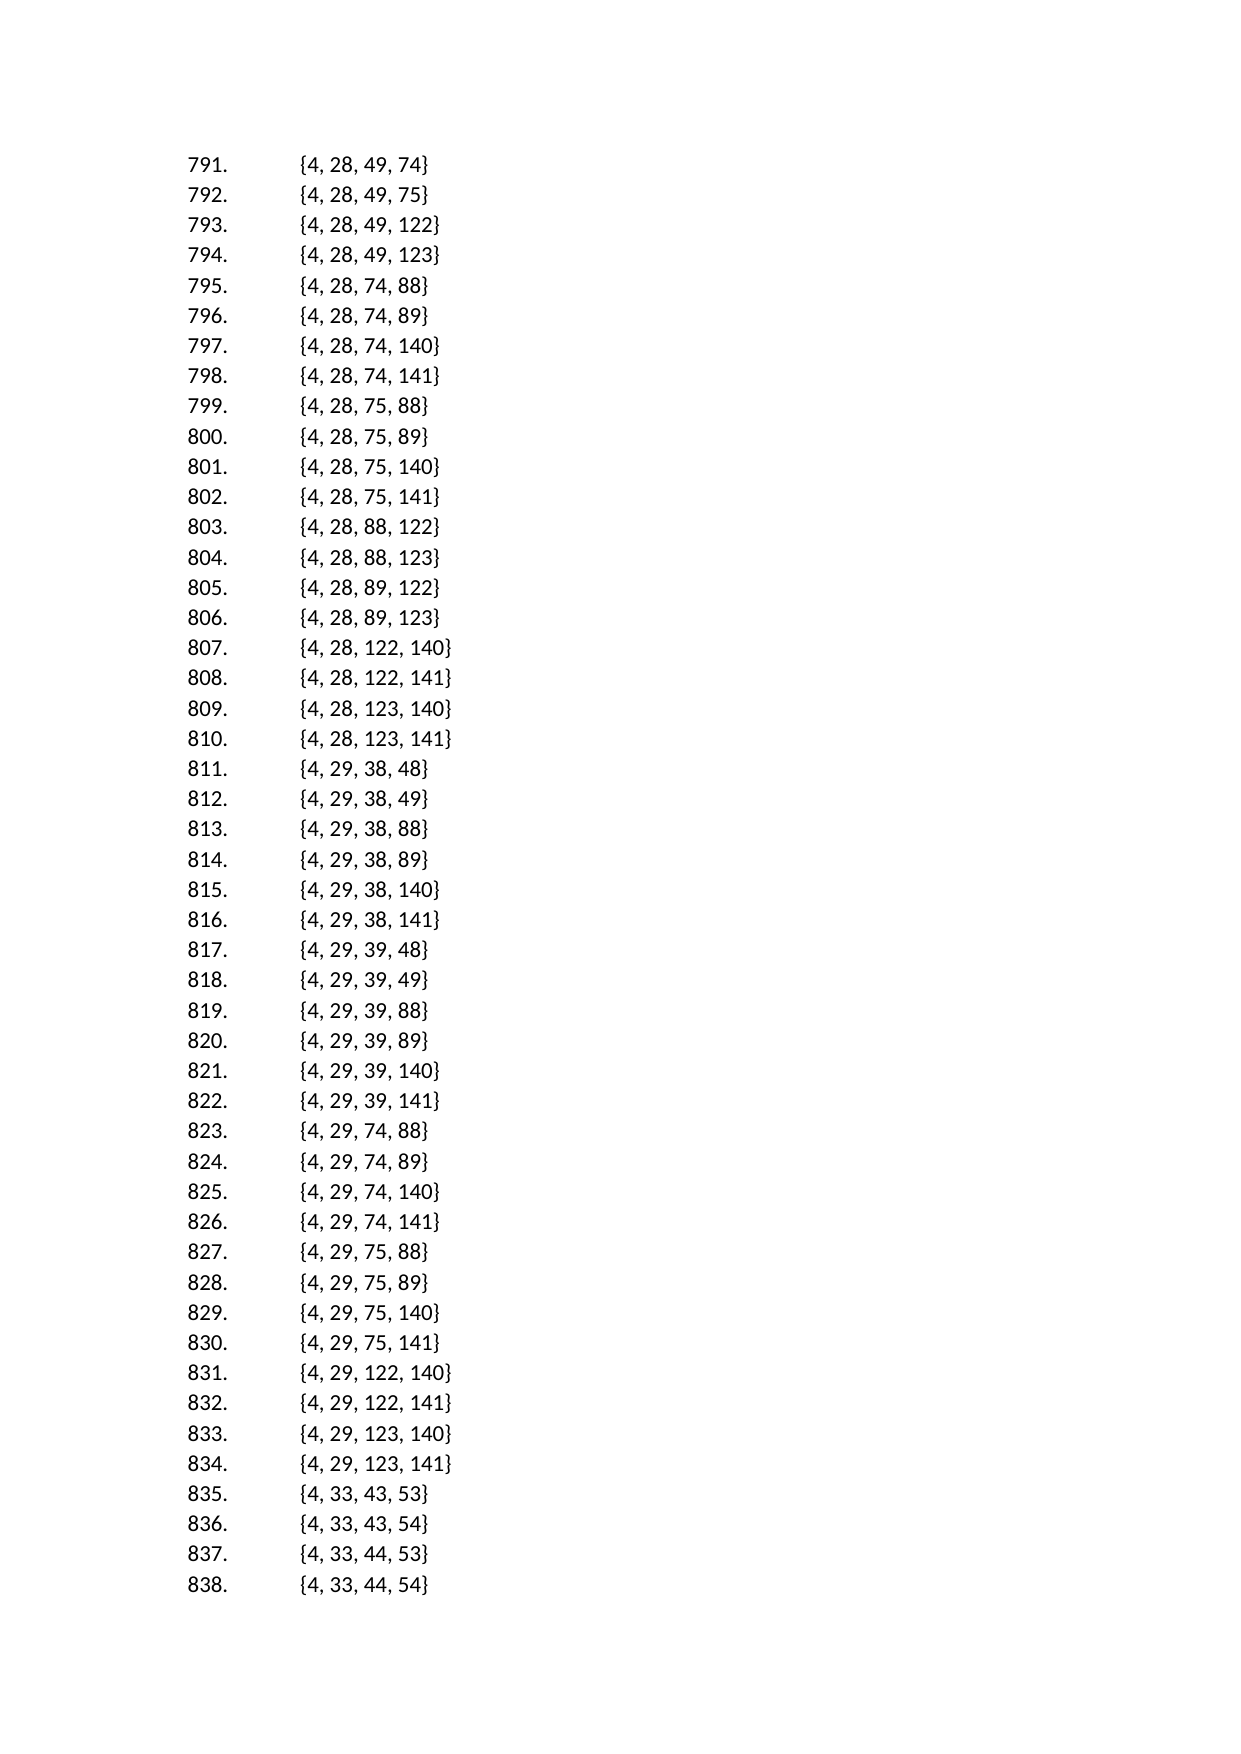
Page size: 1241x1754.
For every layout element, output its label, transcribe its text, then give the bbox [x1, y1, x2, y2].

list {4, 29, 38, 140} [187, 875, 1090, 903]
list {4, 28, 75, 141} [187, 482, 1090, 510]
list {4, 28, 123, 140} [187, 694, 1090, 722]
list {4, 29, 123, 140} [187, 1419, 1090, 1447]
list {4, 28, 88, 123} [187, 543, 1090, 571]
list {4, 28, 75, 140} [187, 452, 1090, 480]
list {4, 29, 39, 88} [187, 996, 1090, 1024]
list {4, 29, 38, 141} [187, 905, 1090, 933]
list {4, 28, 74, 88} [187, 271, 1090, 299]
list {4, 28, 122, 141} [187, 663, 1090, 692]
list {4, 28, 89, 123} [187, 603, 1090, 631]
list {4, 29, 74, 140} [187, 1177, 1090, 1205]
list {4, 28, 122, 140} [187, 633, 1090, 661]
list {4, 29, 38, 48} [187, 754, 1090, 782]
list {4, 33, 43, 53} [187, 1479, 1090, 1507]
list {4, 29, 75, 141} [187, 1328, 1090, 1356]
list {4, 28, 74, 141} [187, 361, 1090, 389]
list {4, 29, 75, 89} [187, 1268, 1090, 1296]
list {4, 29, 122, 141} [187, 1388, 1090, 1417]
list {4, 29, 122, 140} [187, 1358, 1090, 1386]
list {4, 28, 49, 122} [187, 210, 1090, 238]
list {4, 28, 74, 140} [187, 331, 1090, 359]
list {4, 29, 38, 89} [187, 845, 1090, 873]
list {4, 33, 44, 54} [187, 1570, 1090, 1598]
list {4, 33, 44, 53} [187, 1539, 1090, 1568]
list {4, 28, 123, 141} [187, 724, 1090, 752]
list {4, 28, 49, 75} [187, 180, 1090, 208]
list {4, 29, 123, 141} [187, 1449, 1090, 1477]
list {4, 29, 74, 88} [187, 1117, 1090, 1145]
list {4, 29, 39, 89} [187, 1026, 1090, 1054]
list {4, 28, 74, 89} [187, 301, 1090, 329]
list {4, 29, 39, 48} [187, 935, 1090, 963]
list {4, 28, 49, 74} [187, 150, 1090, 178]
list {4, 29, 74, 89} [187, 1147, 1090, 1175]
list {4, 28, 75, 88} [187, 392, 1090, 420]
list {4, 33, 43, 54} [187, 1509, 1090, 1537]
list {4, 28, 49, 123} [187, 241, 1090, 269]
list {4, 29, 39, 49} [187, 966, 1090, 994]
list {4, 29, 75, 88} [187, 1237, 1090, 1266]
list {4, 29, 75, 140} [187, 1298, 1090, 1326]
list {4, 29, 39, 141} [187, 1086, 1090, 1114]
list {4, 28, 75, 89} [187, 422, 1090, 450]
list {4, 29, 38, 88} [187, 814, 1090, 843]
list {4, 29, 38, 49} [187, 784, 1090, 812]
list {4, 29, 39, 140} [187, 1056, 1090, 1084]
list {4, 28, 88, 122} [187, 512, 1090, 541]
list {4, 29, 74, 141} [187, 1207, 1090, 1235]
list {4, 28, 89, 122} [187, 573, 1090, 601]
